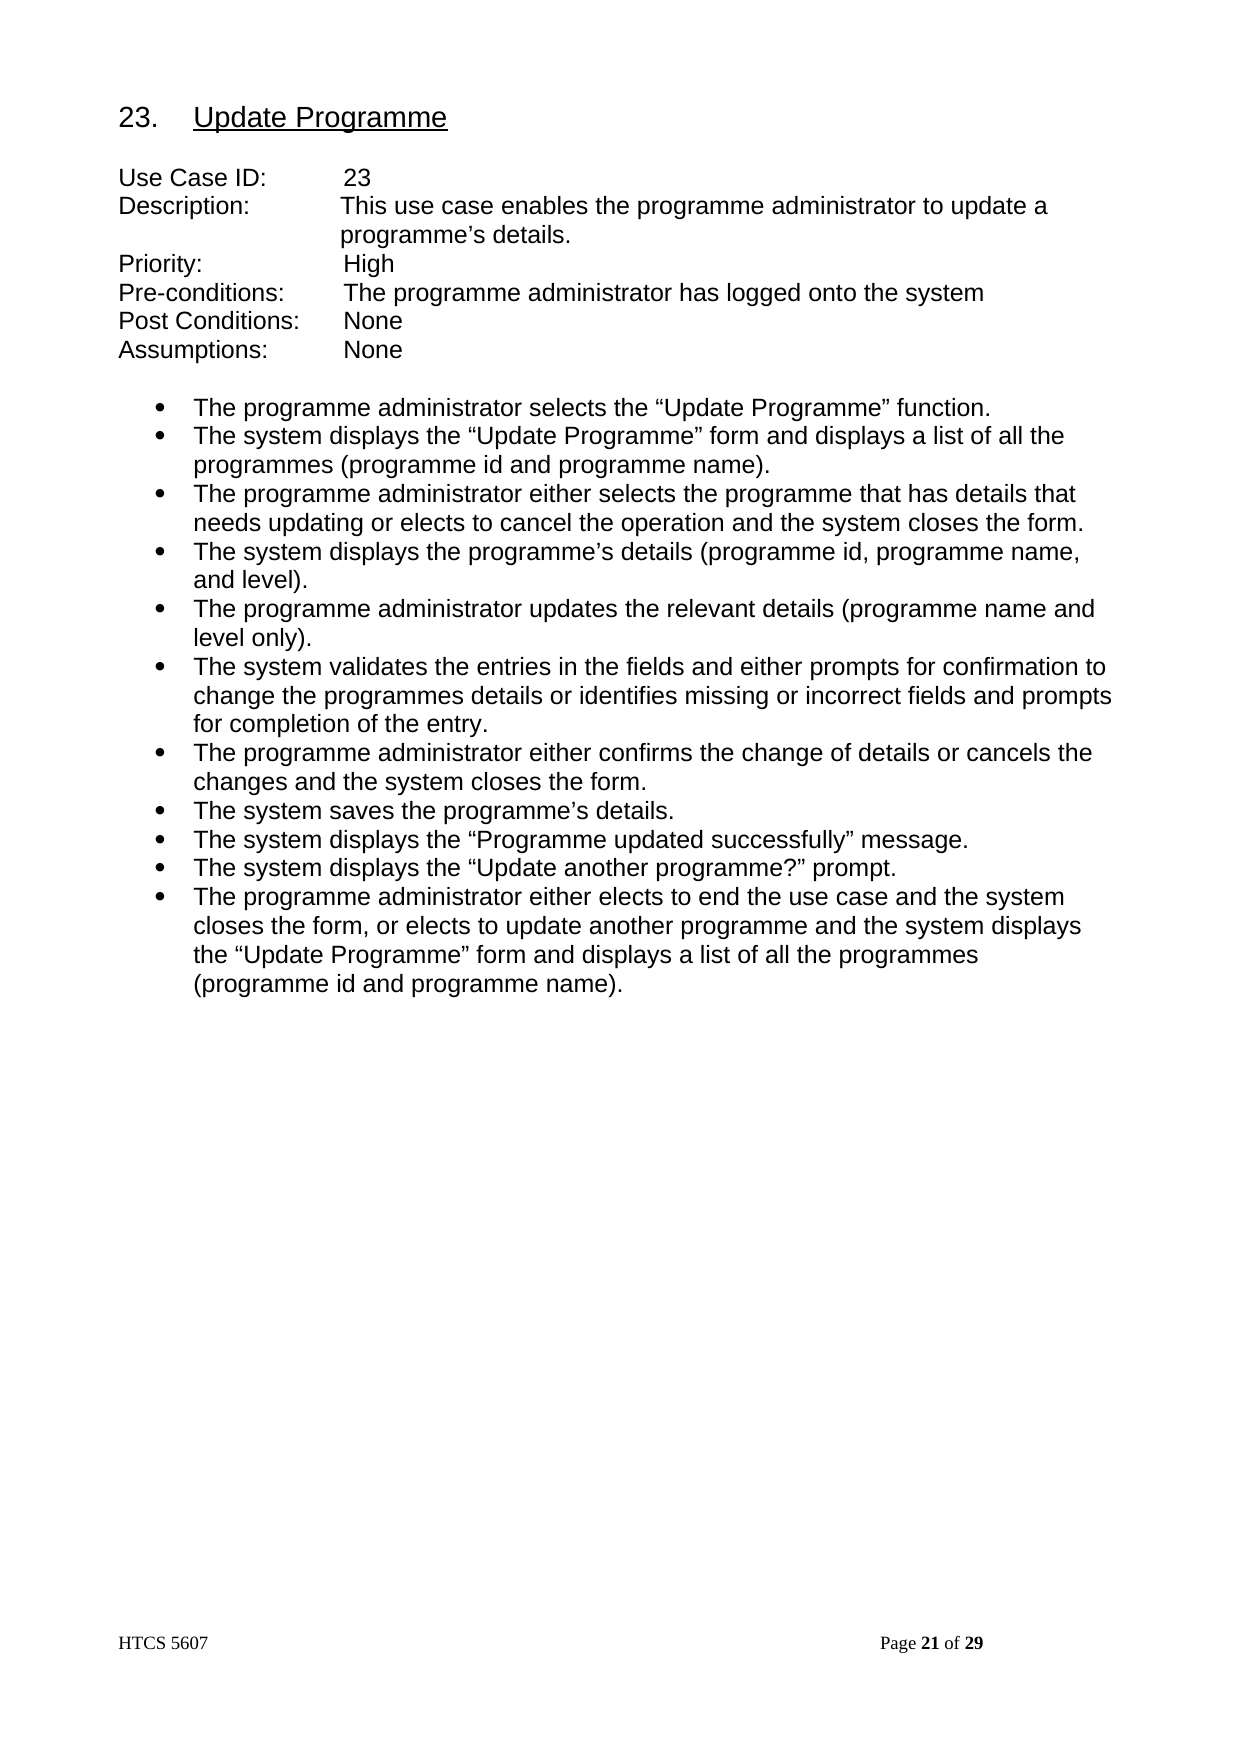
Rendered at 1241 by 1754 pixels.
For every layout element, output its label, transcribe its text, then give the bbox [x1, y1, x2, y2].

list The programme administrator either selects the programme that has details that needs updating or elects to cancel the operation and the system closes the form. [156, 479, 1122, 537]
list The system displays the “Update another programme?” prompt. [156, 853, 1122, 882]
list The programme administrator either elects to end the use case and the system closes the form, or elects to update another programme and the system displays the “Update Programme” form and displays a list of all the programmes (programme id and programme name). [156, 882, 1122, 997]
text Assumptions: None [118, 335, 1122, 364]
list The system saves the programme’s details. [156, 796, 1122, 824]
list The programme administrator selects the “Update Programme” function. [156, 392, 1122, 421]
list Update Programme [118, 100, 1122, 134]
text Use Case ID: 23 [118, 162, 1122, 191]
text Priority: High [118, 249, 1122, 277]
list The programme administrator updates the relevant details (programme name and level only). [156, 594, 1122, 652]
list The system validates the entries in the fields and either prompts for confirmation to change the programmes details or identifies missing or incorrect fields and prompts for completion of the entry. [156, 652, 1122, 738]
text Pre-conditions: The programme administrator has logged onto the system [118, 277, 1122, 306]
list The system displays the “Programme updated successfully” message. [156, 824, 1122, 853]
text Post Conditions: None [118, 306, 1122, 335]
list The system displays the “Update Programme” form and displays a list of all the programmes (programme id and programme name). [156, 421, 1122, 479]
list The programme administrator either confirms the change of details or cancels the changes and the system closes the form. [156, 738, 1122, 796]
text Description: This use case enables the programme administrator to update a programme’s details. [118, 191, 1122, 249]
list The system displays the programme’s details (programme id, programme name, and level). [156, 537, 1122, 594]
